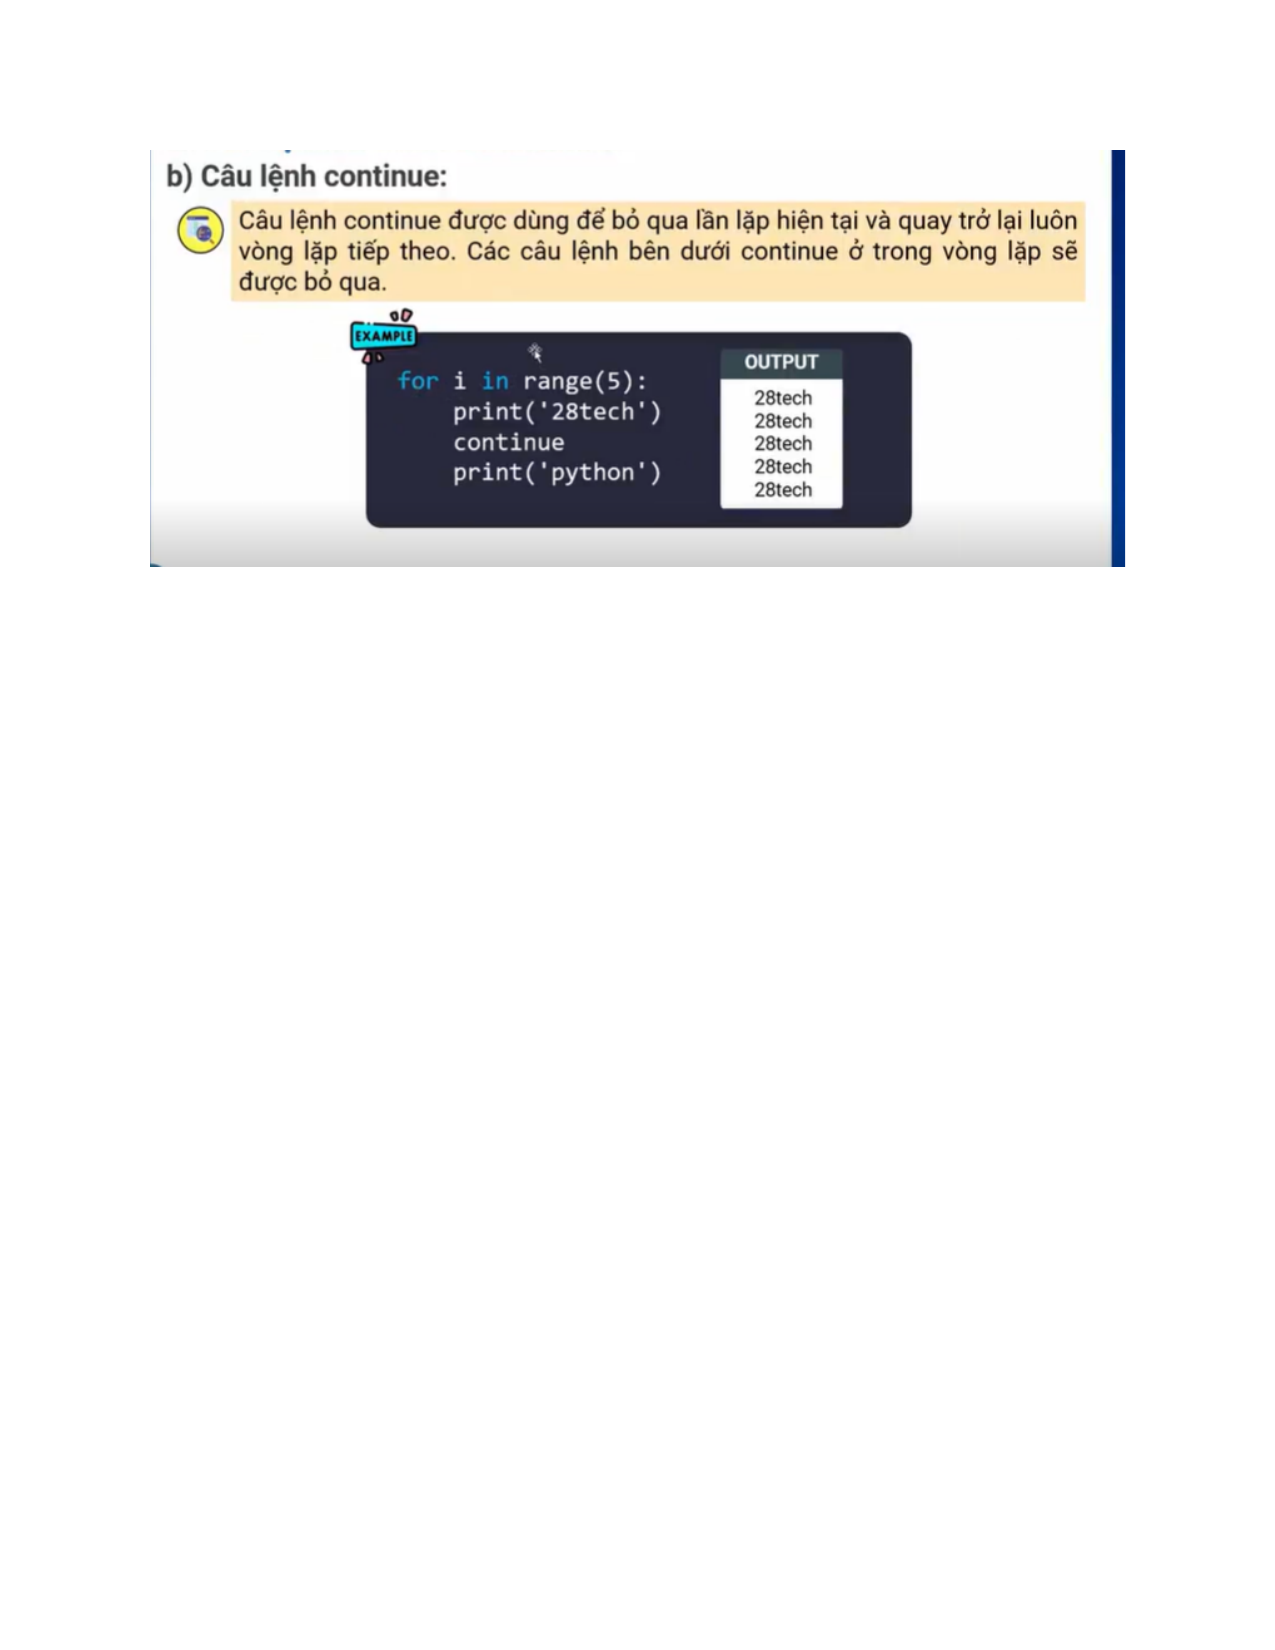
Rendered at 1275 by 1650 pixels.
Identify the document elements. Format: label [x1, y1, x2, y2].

picture [150, 150, 1125, 567]
